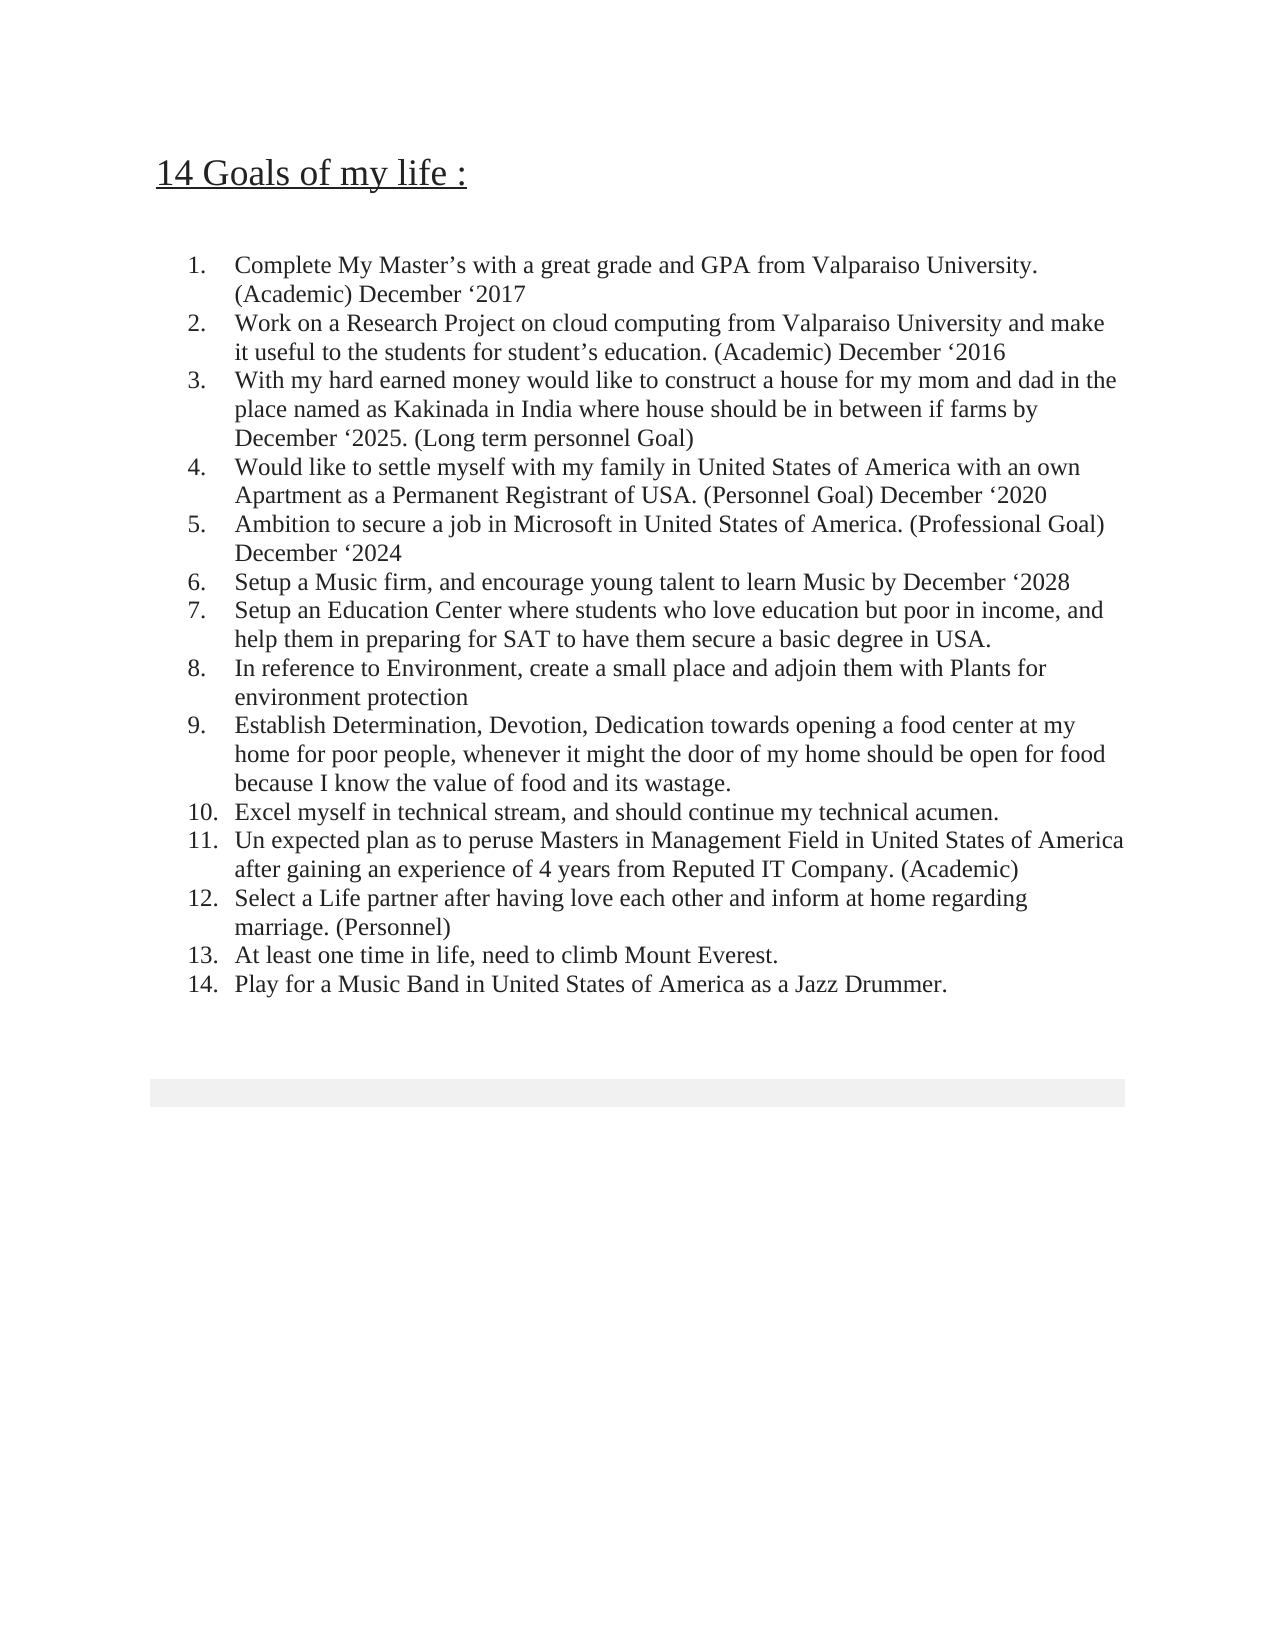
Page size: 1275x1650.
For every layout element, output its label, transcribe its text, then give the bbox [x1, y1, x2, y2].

list Work on a Research Project on cloud computing from Valparaiso University and make it useful to the students for student’s education. (Academic) December ‘2016 [187, 308, 1125, 365]
text 14 Goals of my life : [150, 150, 1125, 221]
list In reference to Environment, create a small place and adjoin them with Plants for environment protection [187, 653, 1125, 710]
list Play for a Music Band in United States of America as a Jazz Drummer. [187, 969, 1125, 998]
list Would like to settle myself with my family in United States of America with an own Apartment as a Permanent Registrant of USA. (Personnel Goal) December ‘2020 [187, 452, 1125, 509]
list Select a Life partner after having love each other and inform at home regarding marriage. (Personnel) [187, 883, 1125, 940]
list Un expected plan as to peruse Masters in Management Field in United States of America after gaining an experience of 4 years from Reputed IT Company. (Academic) [187, 825, 1125, 883]
list Setup a Music firm, and encourage young talent to learn Music by December ‘2028 [187, 567, 1125, 595]
list With my hard earned money would like to construct a house for my mom and dad in the place named as Kakinada in India where house should be in between if farms by December ‘2025. (Long term personnel Goal) [187, 365, 1125, 452]
list Excel myself in technical stream, and should continue my technical acumen. [187, 797, 1125, 825]
list Complete My Master’s with a great grade and GPA from Valparaiso University. (Academic) December ‘2017 [187, 250, 1125, 308]
list At least one time in life, need to climb Mount Everest. [187, 940, 1125, 969]
list Establish Determination, Devotion, Dedication towards opening a food center at my home for poor people, whenever it might the door of my home should be open for food because I know the value of food and its wastage. [187, 710, 1125, 797]
list Ambition to secure a job in Microsoft in United States of America. (Professional Goal) December ‘2024 [187, 509, 1125, 567]
list Setup an Education Center where students who love education but poor in income, and help them in preparing for SAT to have them secure a basic degree in USA. [187, 595, 1125, 653]
